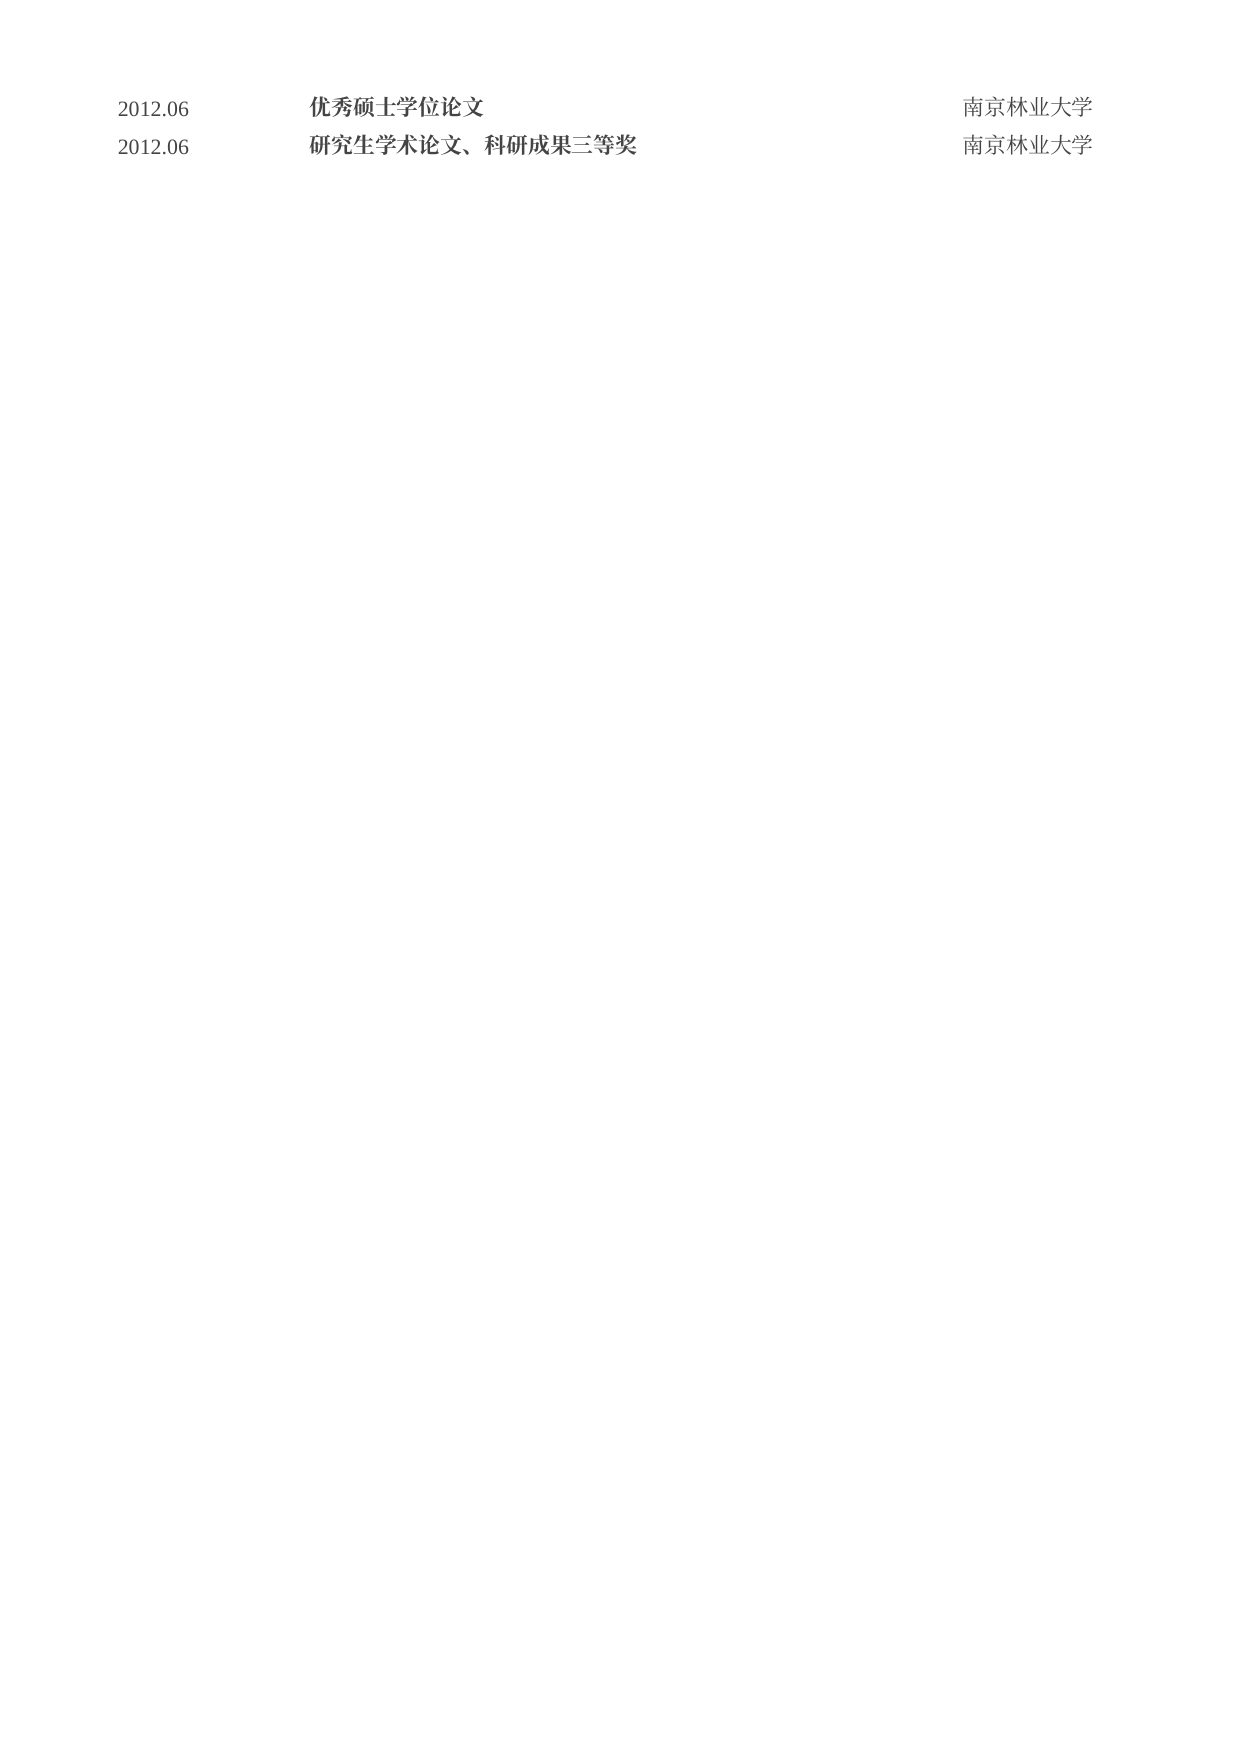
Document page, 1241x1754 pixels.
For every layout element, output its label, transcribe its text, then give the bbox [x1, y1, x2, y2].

table_cell 南京林业大学 [726, 121, 1104, 159]
table_cell 2012.06 [106, 121, 298, 159]
table_cell 研究生学术论文、科研成果三等奖 [298, 121, 726, 159]
table_cell 2012.06 [106, 83, 298, 121]
table_cell 南京林业大学 [726, 83, 1104, 121]
table_cell 优秀硕士学位论文 [298, 83, 726, 121]
